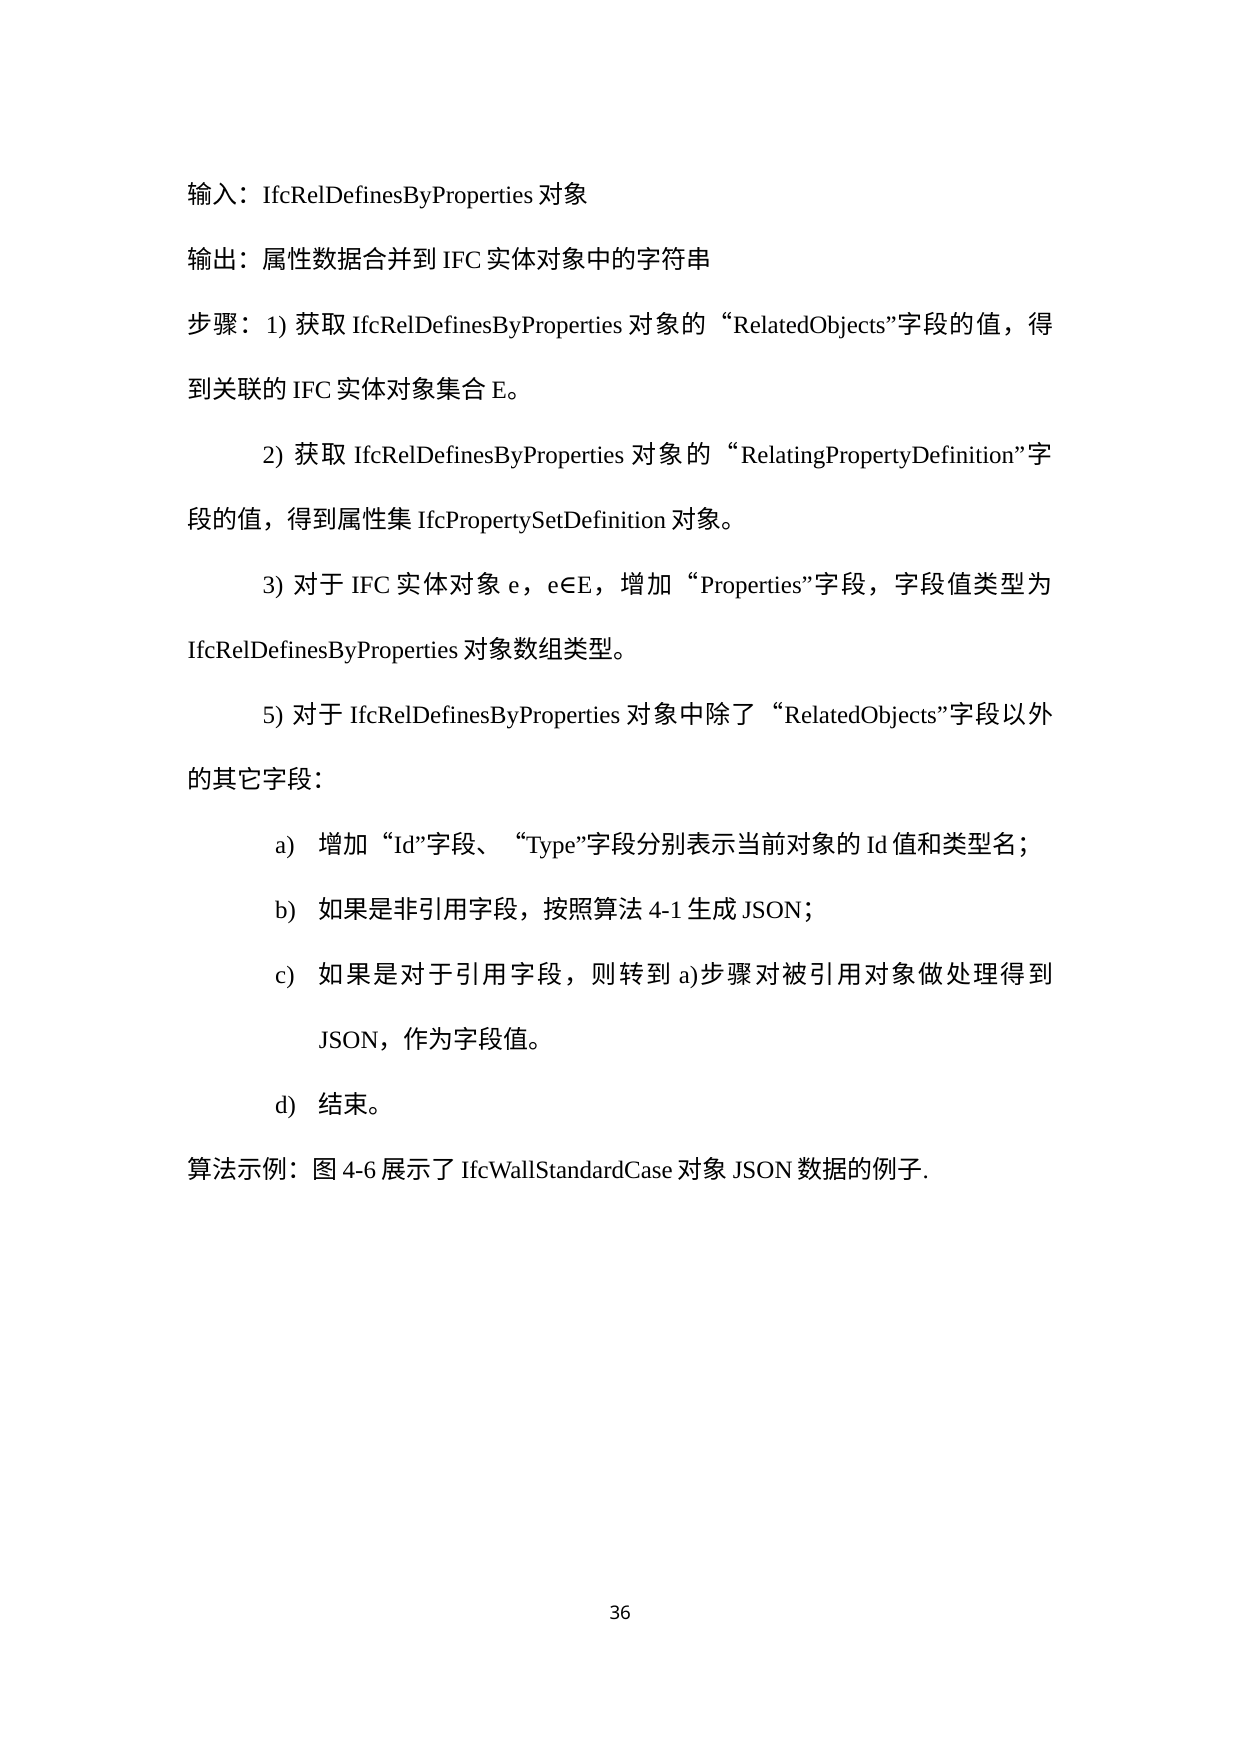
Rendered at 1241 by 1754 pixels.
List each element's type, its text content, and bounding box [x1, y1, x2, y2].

list 增加“Id”字段、“Type”字段分别表示当前对象的Id值和类型名； [275, 810, 1053, 875]
text 输出：属性数据合并到IFC实体对象中的字符串 [187, 225, 1053, 290]
list 如果是非引用字段，按照算法4-1生成JSON； [275, 875, 1053, 940]
list 结束。 [275, 1070, 1053, 1135]
text 2) 获取IfcRelDefinesByProperties对象的“RelatingPropertyDefinition”字段的值，得到属性集IfcPropertySetDefinition对象。 [187, 420, 1053, 550]
text 步骤：1) 获取IfcRelDefinesByProperties对象的“RelatedObjects”字段的值，得到关联的IFC实体对象集合E。 [187, 290, 1053, 420]
list 如果是对于引用字段，则转到a)步骤对被引用对象做处理得到JSON，作为字段值。 [275, 940, 1053, 1070]
text 输入：IfcRelDefinesByProperties对象 [187, 160, 1053, 225]
text 3) 对于IFC实体对象e，e∈E，增加“Properties”字段，字段值类型为IfcRelDefinesByProperties对象数组类型。 [187, 550, 1053, 680]
text 5) 对于IfcRelDefinesByProperties对象中除了“RelatedObjects”字段以外的其它字段： [187, 680, 1053, 810]
text 算法示例：图4-6展示了IfcWallStandardCase对象JSON数据的例子. [187, 1135, 1053, 1200]
